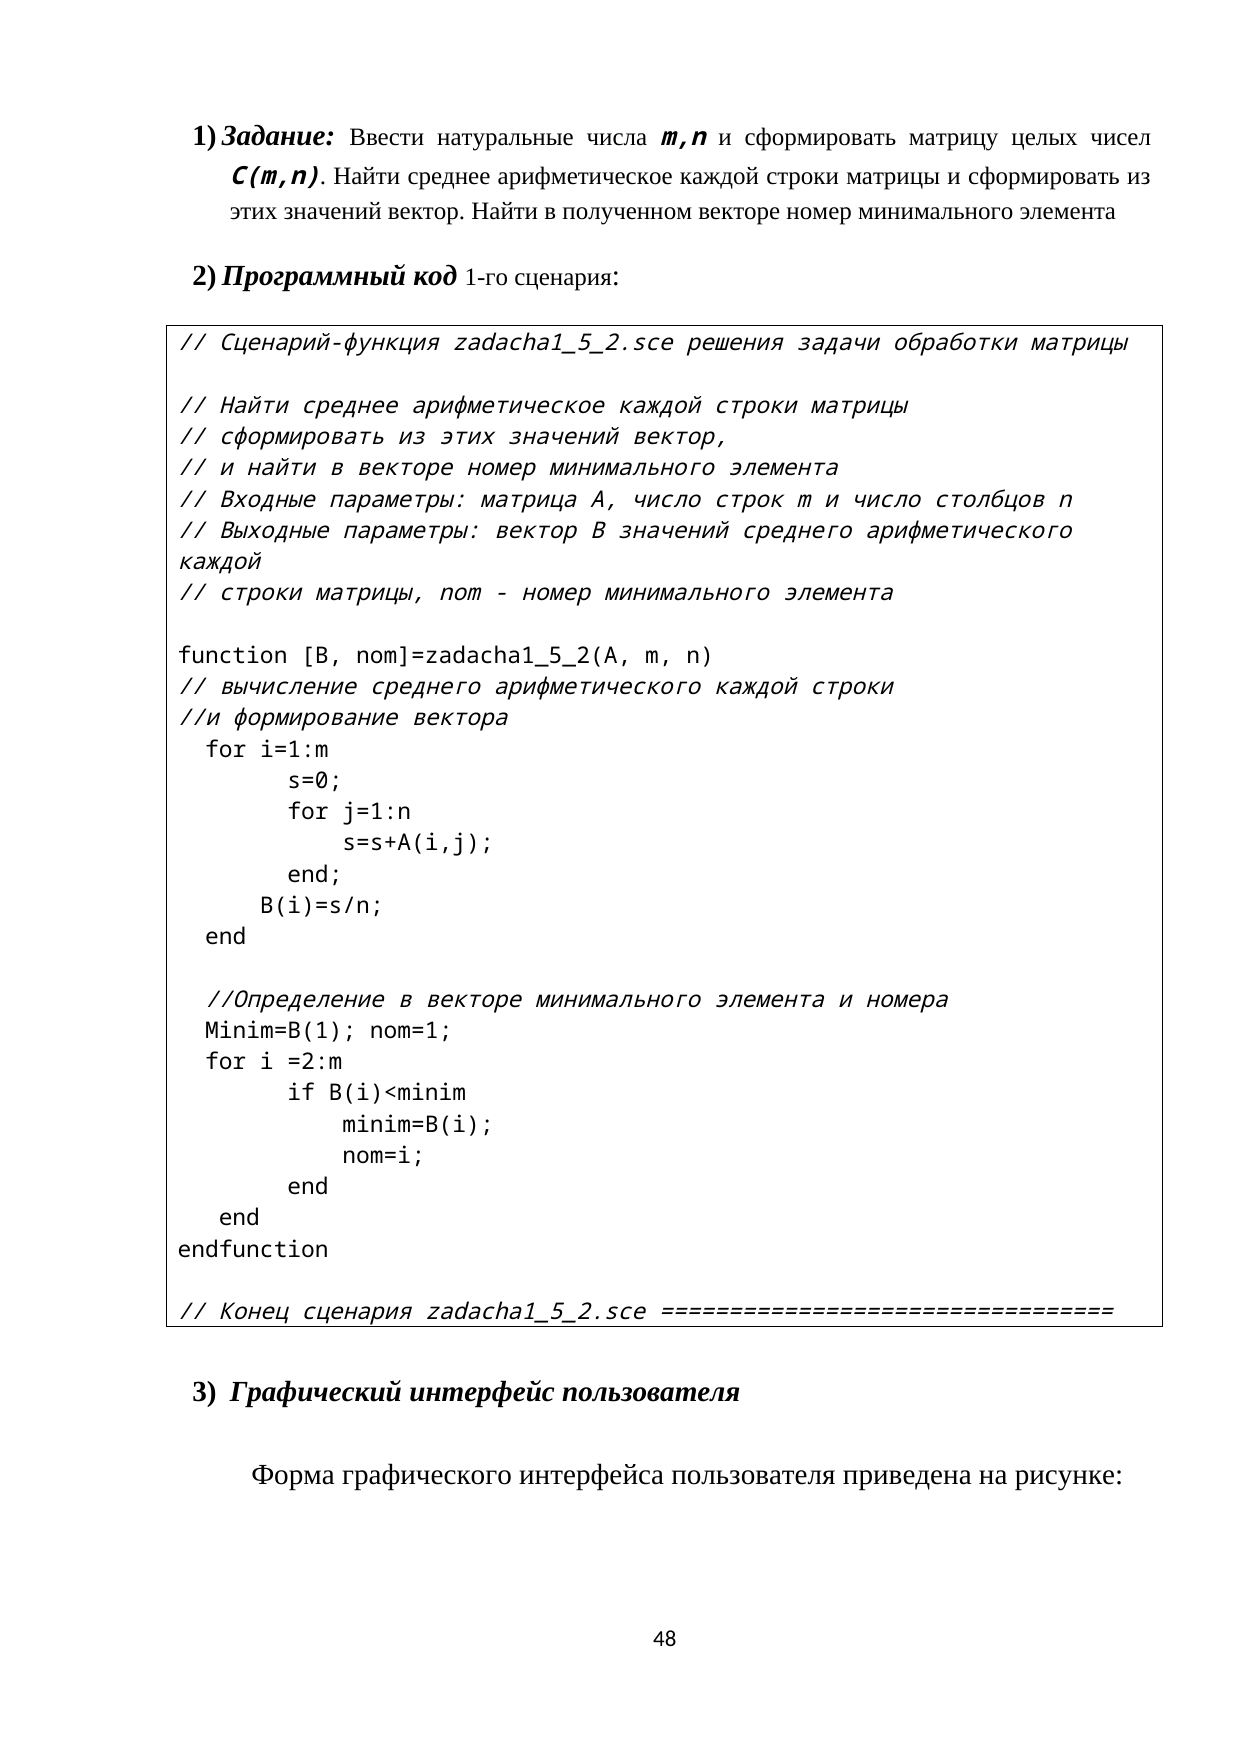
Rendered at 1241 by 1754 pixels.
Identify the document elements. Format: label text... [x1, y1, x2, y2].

table_header // Сценарий-функция zadacha1_5_2.sce решения задачи обработки матрицы // Найти среднее арифметическое каждой строки матрицы // сформировать из этих значений вектор, // и найти в векторе номер минимального элемента // Входные параметры: матрица A, число строк m и число столбцов n // Выходные параметры: вектор B значений среднего арифметического каждой // строки матрицы, nom - номер минимального элемента function [B, nom]=zadacha1_5_2(A, m, n) // вычисление среднего арифметического каждой строки //и формирование вектора for i=1:m s=0; for j=1:n s=s+A(i,j); end; B(i)=s/n; еnd //Определение в векторе минимального элемента и номера Minim=B(1); nom=1; for i =2:m if B(i)<minim minim=B(i); nom=i; end end endfunction // Конец сценария zadacha1_5_2.sce ================================= [167, 326, 1162, 1326]
text Форма графического интерфейса пользователя приведена на рисунке: [251, 1457, 1152, 1491]
list Программный код 1-го сценария: [192, 258, 1152, 291]
list Графический интерфейс пользователя [192, 1374, 1152, 1408]
list Задание: Ввести натуральные числа m,n и сформировать матрицу целых чисел С(m,n). Найти среднее арифметическое каждой строки матрицы и сформировать из этих значений вектор. Найти в полученном векторе номер минимального элемента [192, 118, 1152, 225]
